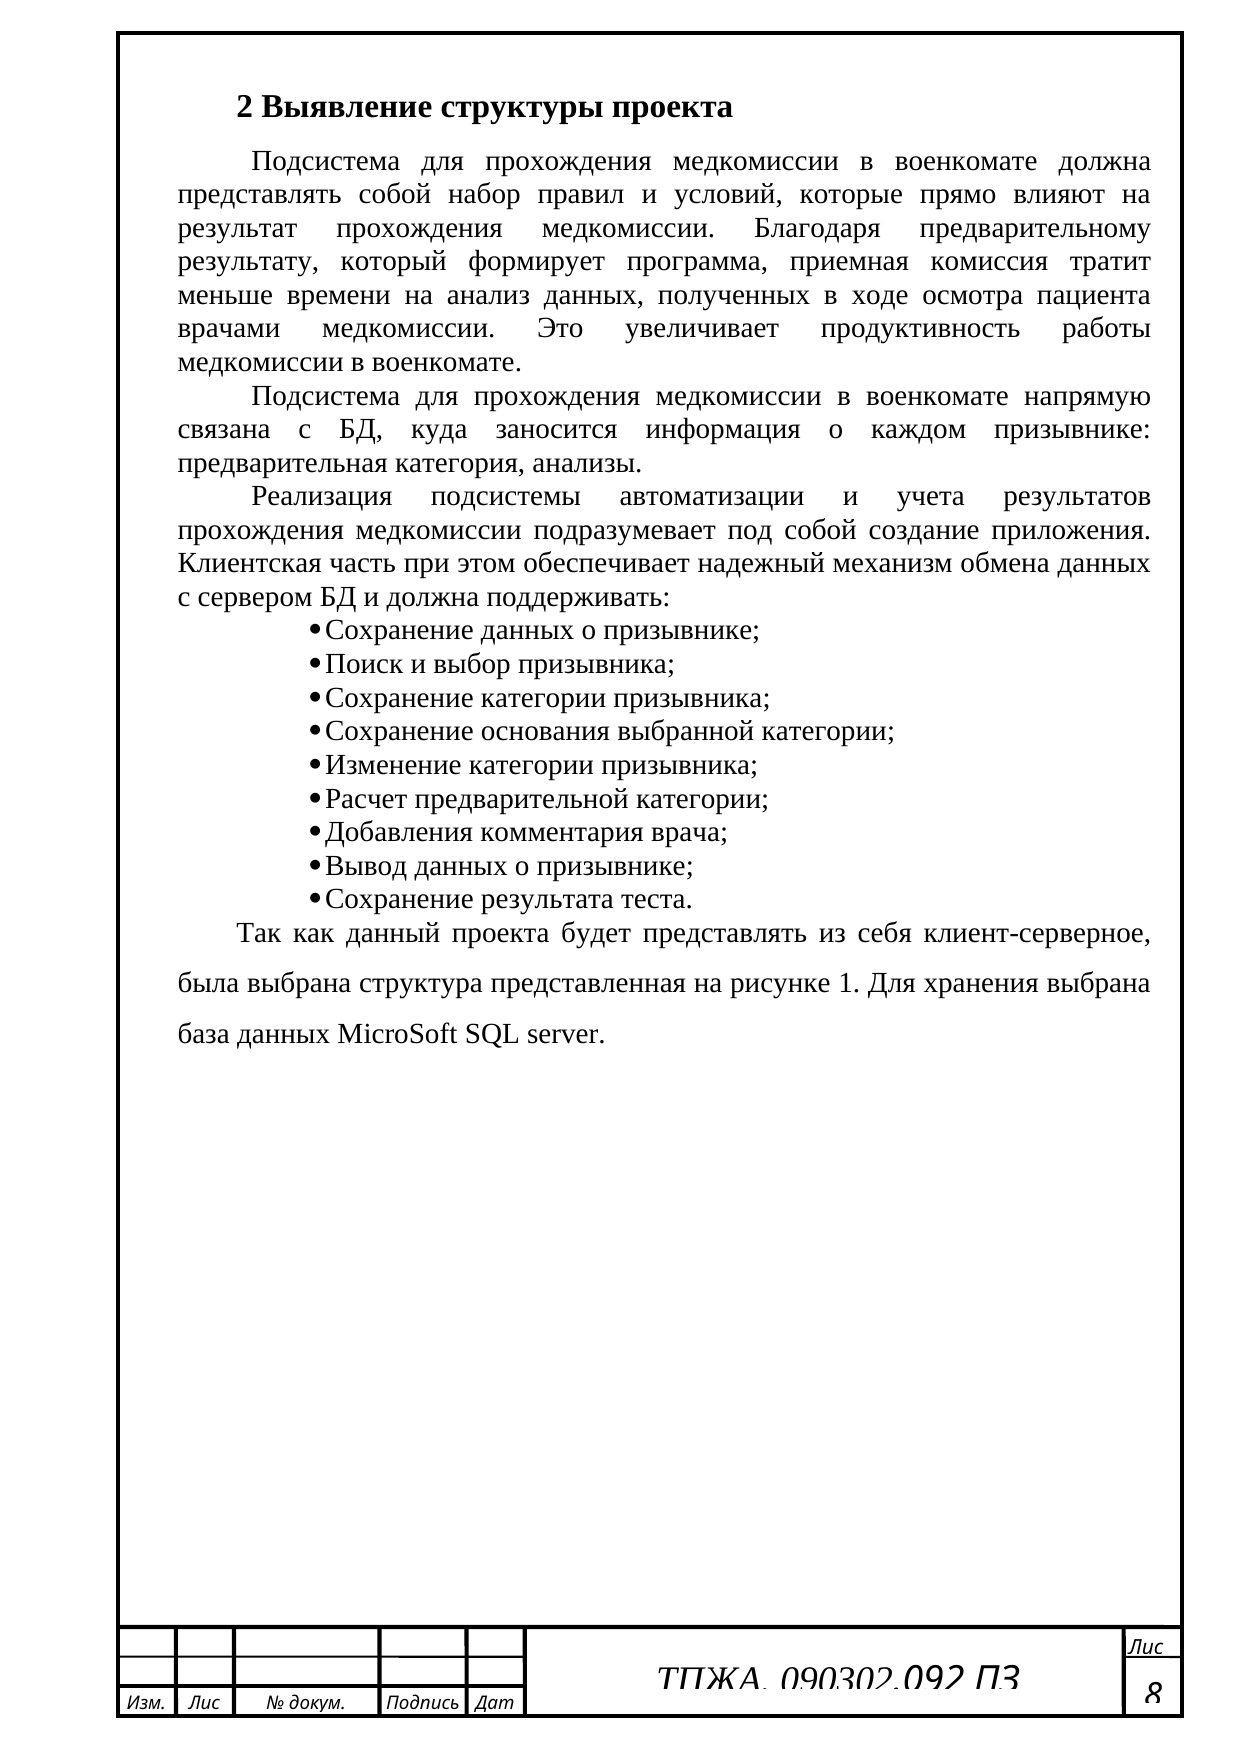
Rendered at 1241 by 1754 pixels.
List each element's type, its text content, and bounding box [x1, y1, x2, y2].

text Реализация подсистемы автоматизации и учета результатов прохождения медкомиссии подразумевает под собой создание приложения. Клиентская часть при этом обеспечивает надежный механизм обмена данных с сервером БД и должна поддерживать: [177, 478, 1152, 612]
text Подсистема для прохождения медкомиссии в военкомате должна представлять собой набор правил и условий, которые прямо влияют на результат прохождения медкомиссии. Благодаря предварительному результату, который формирует программа, приемная комиссия тратит меньше времени на анализ данных, полученных в ходе осмотра пациента врачами медкомиссии. Это увеличивает продуктивность работы медкомиссии в военкомате. [177, 143, 1152, 378]
list Поиск и выбор призывника; [236, 646, 1152, 680]
list Изменение категории призывника; [236, 747, 1152, 781]
list Добавления комментария врача; [236, 814, 1152, 848]
text Подсистема для прохождения медкомиссии в военкомате напрямую связана с БД, куда заносится информация о каждом призывнике: предварительная категория, анализы. [177, 378, 1152, 478]
list Расчет предварительной категории; [236, 781, 1152, 814]
list Сохранение данных о призывнике; [236, 612, 1152, 646]
list Вывод данных о призывнике; [236, 848, 1152, 882]
text 2 Выявление структуры проекта [177, 86, 1152, 125]
list Сохранение категории призывника; [236, 680, 1152, 713]
list Сохранение основания выбранной категории; [236, 713, 1152, 747]
text Так как данный проекта будет представлять из себя клиент-серверное, была выбрана структура представленная на рисунке 1. Для хранения выбрана база данных MicroSoft SQL server. [177, 915, 1152, 1049]
list Сохранение результата теста. [236, 882, 1152, 915]
